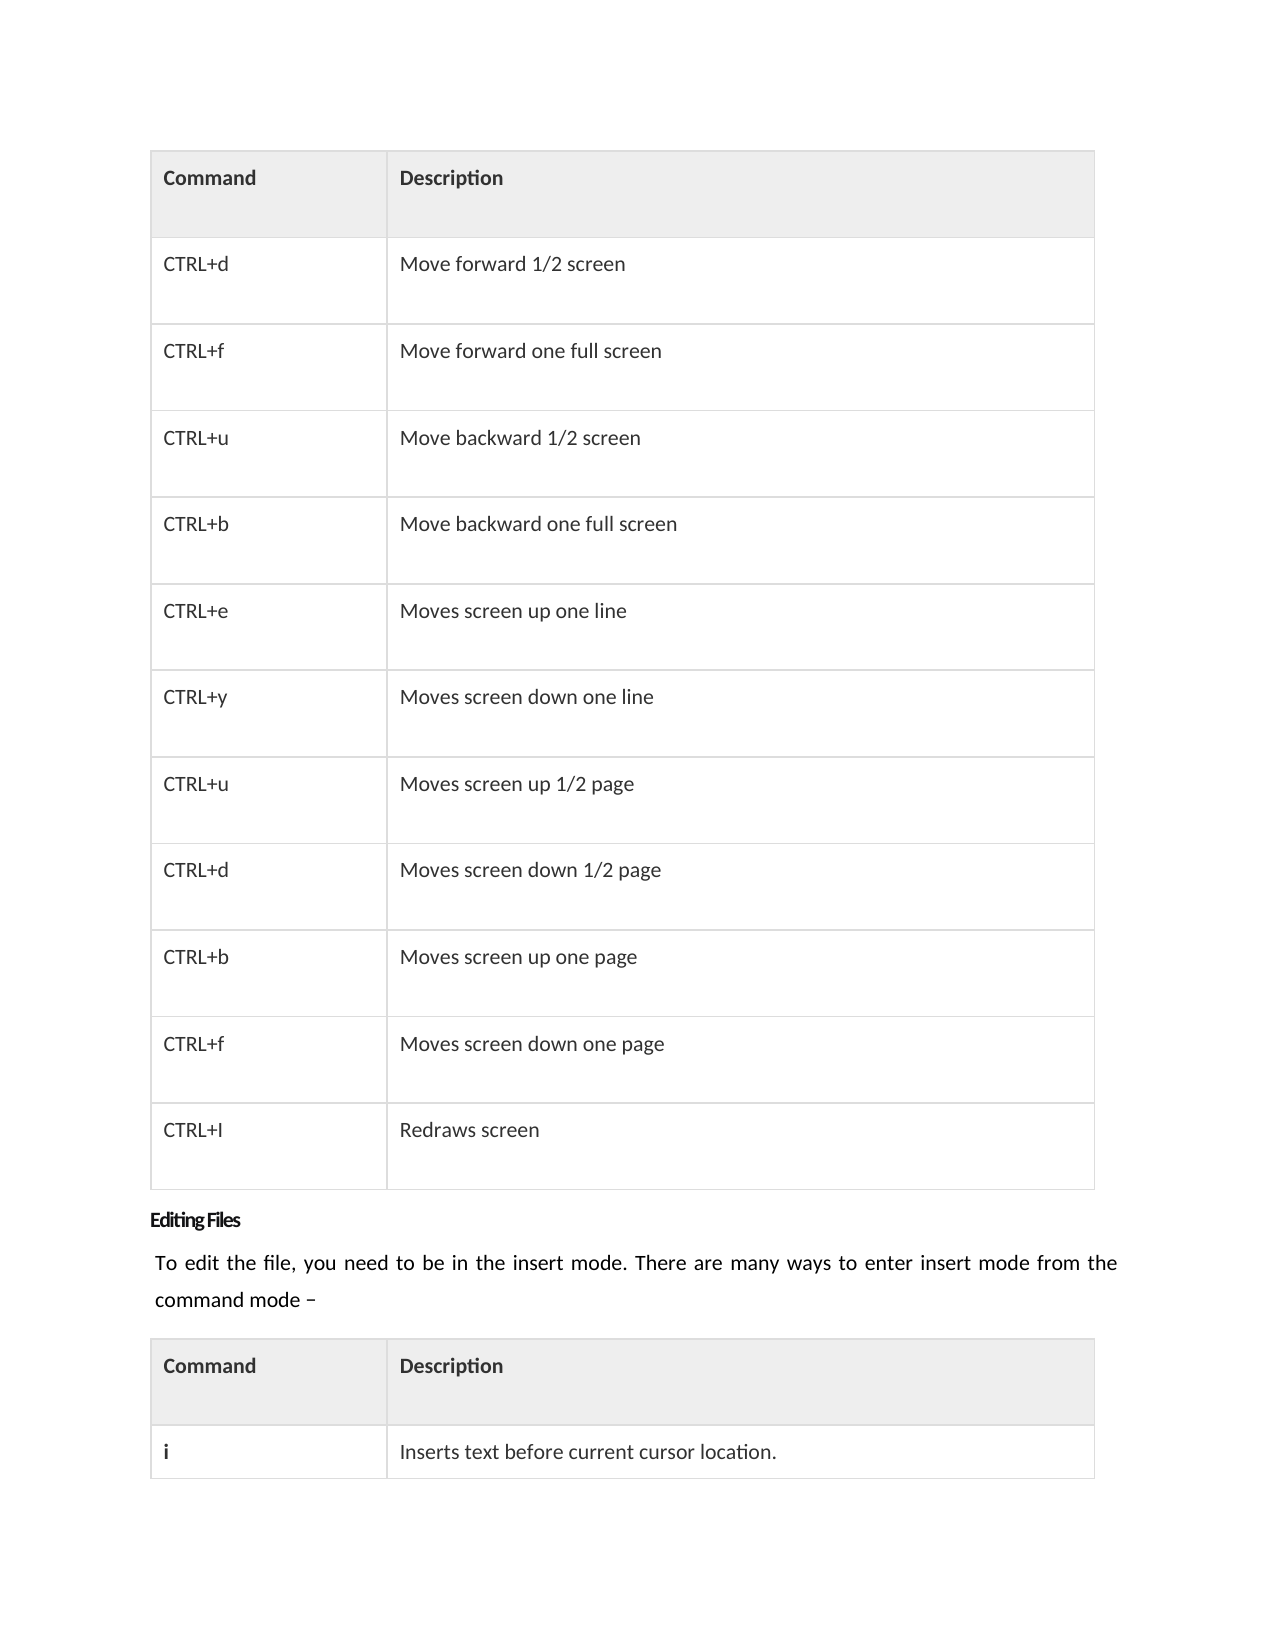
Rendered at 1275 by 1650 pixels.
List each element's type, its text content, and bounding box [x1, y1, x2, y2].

table_cell i [152, 1426, 386, 1478]
table_cell CTRL+f [152, 1017, 386, 1102]
table_cell Moves screen down 1/2 page [388, 844, 1094, 929]
table_cell Move backward one full screen [388, 498, 1094, 583]
table_cell CTRL+b [152, 498, 386, 583]
table_cell Moves screen up one page [388, 931, 1094, 1016]
table_cell Move forward one full screen [388, 325, 1094, 410]
subtitle Editing Files [150, 1195, 1120, 1233]
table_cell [388, 1426, 1094, 1478]
table_cell CTRL+u [152, 758, 386, 842]
table_cell Moves screen down one line [388, 671, 1094, 756]
table_cell CTRL+b [152, 931, 386, 1016]
table_header Description [388, 152, 1094, 237]
table_cell Move forward 1/2 screen [388, 238, 1094, 323]
table_header Description [388, 1340, 1094, 1424]
table_cell Moves screen down one page [388, 1017, 1094, 1102]
table_cell Moves screen up one line [388, 585, 1094, 669]
table_cell CTRL+y [152, 671, 386, 756]
table_cell CTRL+e [152, 585, 386, 669]
table_cell Moves screen up 1/2 page [388, 758, 1094, 842]
table_cell CTRL+d [152, 238, 386, 323]
table_cell CTRL+I [152, 1104, 386, 1189]
table_cell CTRL+d [152, 844, 386, 929]
table_cell CTRL+f [152, 325, 386, 410]
table_header Command [152, 1340, 386, 1424]
table_cell Redraws screen [388, 1104, 1094, 1189]
table_header Command [152, 152, 386, 237]
table_cell Move backward 1/2 screen [388, 411, 1094, 496]
text To edit the file, you need to be in the insert mode. There are many ways to enter insert mode from the command mode − [155, 1238, 1120, 1313]
table_cell CTRL+u [152, 411, 386, 496]
